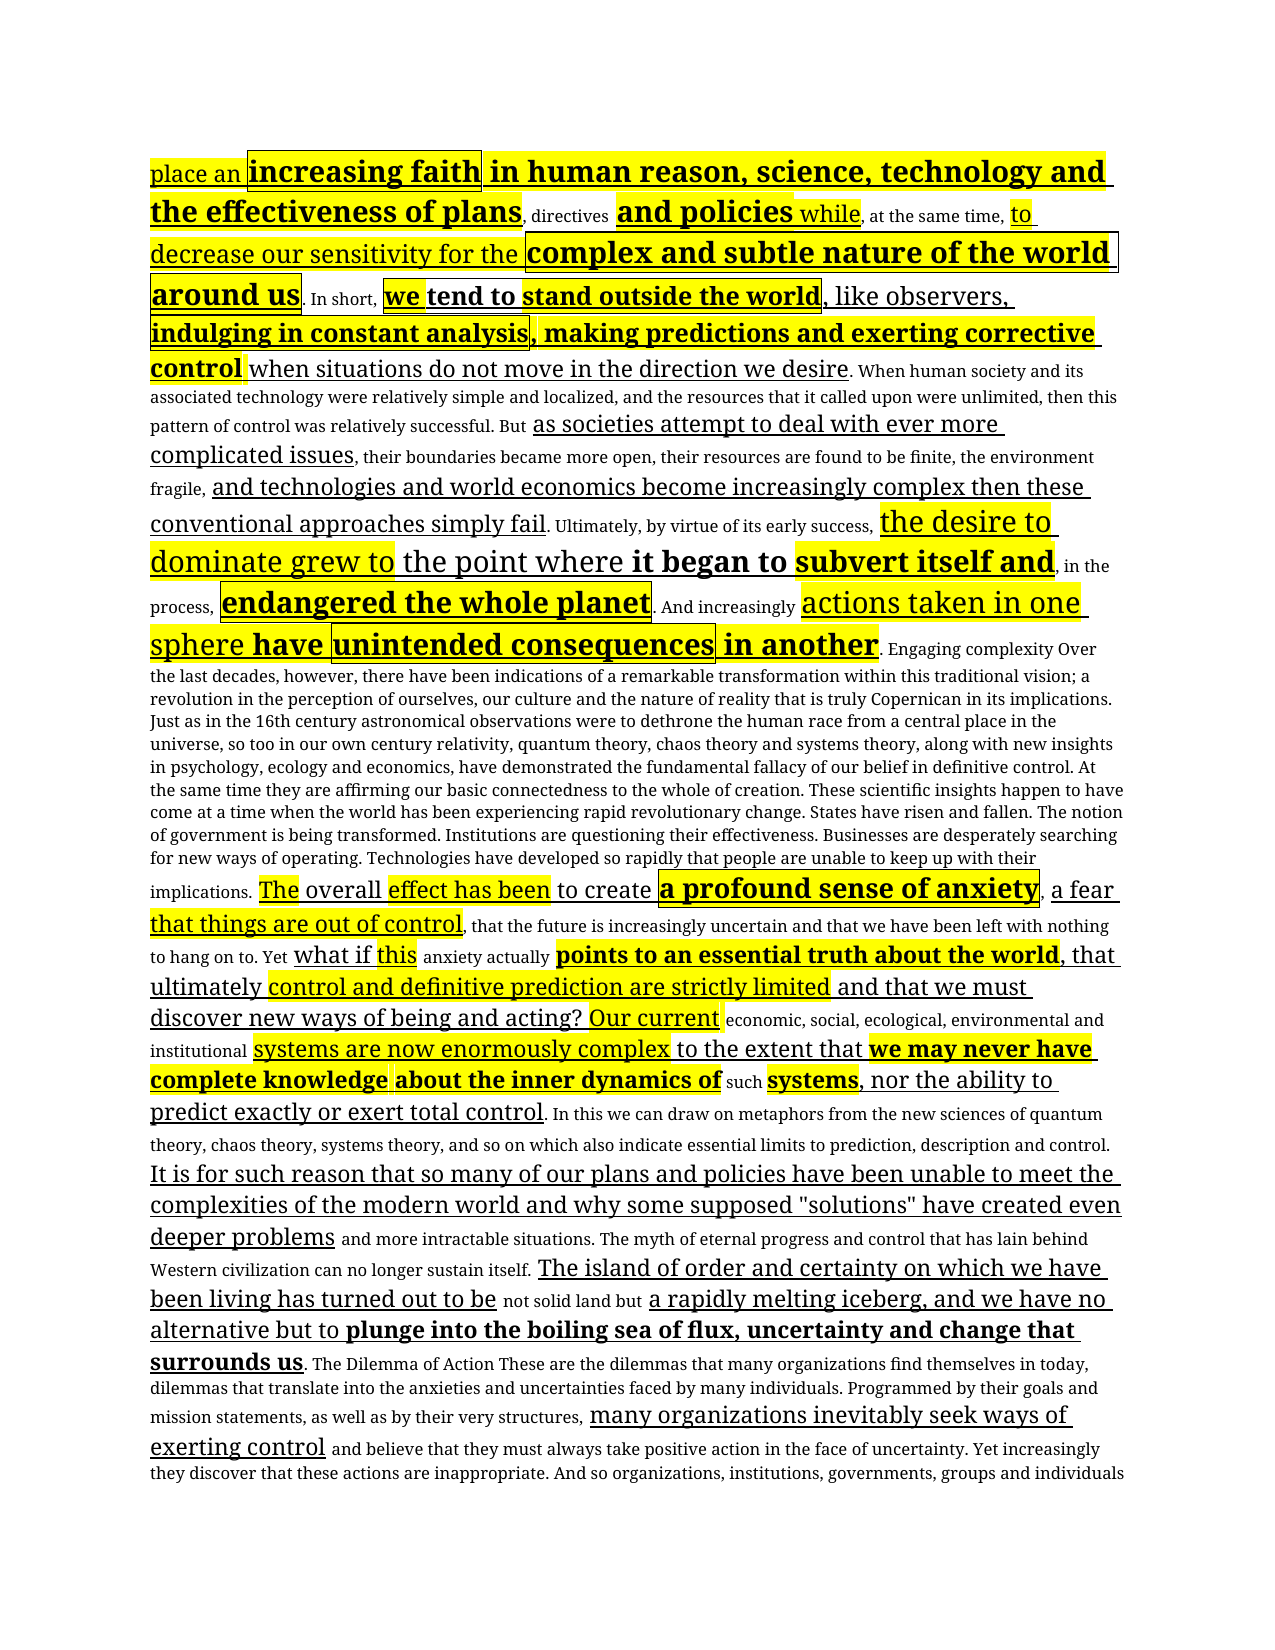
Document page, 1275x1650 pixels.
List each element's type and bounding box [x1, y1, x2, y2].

text [150, 150, 1125, 1484]
